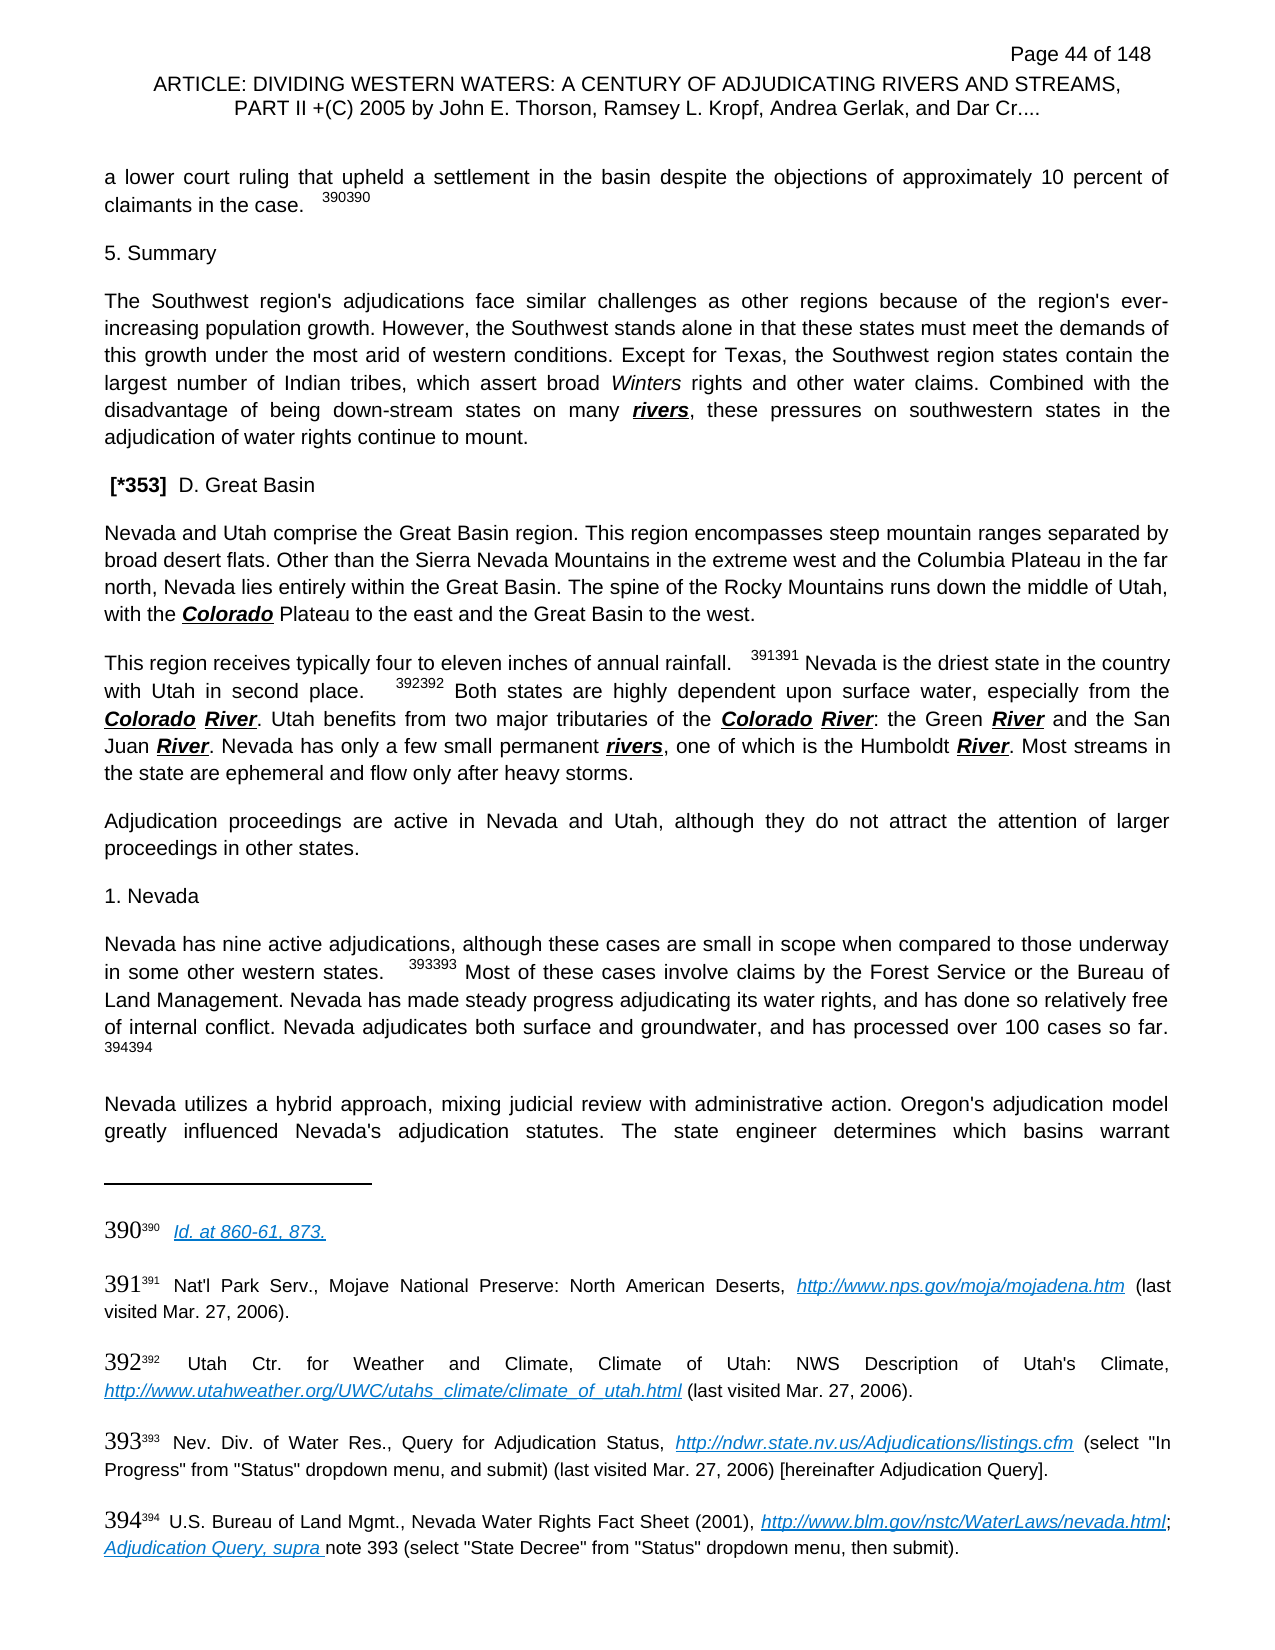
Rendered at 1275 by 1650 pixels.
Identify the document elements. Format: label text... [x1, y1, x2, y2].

text 1. Nevada [104, 881, 1171, 908]
text Nevada and Utah comprise the Great Basin region. This region encompasses steep mountain ranges separated by broad desert flats. Other than the Sierra Nevada Mountains in the extreme west and the Columbia Plateau in the far north, Nevada lies entirely within the Great Basin. The spine of the Rocky Mountains runs down the middle of Utah, with the Colorado Plateau to the east and the Great Basin to the west. [104, 517, 1171, 626]
text 5. Summary [104, 238, 1171, 265]
text Nevada utilizes a hybrid approach, mixing judicial review with administrative action. Oregon's adjudication model greatly influenced Nevada's adjudication statutes. The state engineer determines which basins warrant adjudication, conducts hydrological surveys, and provides notice to potential claimants. 395 The engineer's findings carry [*354] significant weight, but the Nevada State Engineer nevertheless has a comparatively lean staff and small budget. [104, 1088, 1171, 1143]
text Recent litigation in California's Mojave River basin has been highly contentious. The California Supreme Court ruled that the court must consider the rights of all of the individual claimants in the basin. 389 The ruling reversed a lower court ruling that upheld a settlement in the basin despite the objections of approximately 10 percent of claimants in the case. 390 [104, 161, 1171, 217]
text Adjudication proceedings are active in Nevada and Utah, although they do not attract the attention of larger proceedings in other states. [104, 806, 1171, 860]
text This region receives typically four to eleven inches of annual rainfall. 391 Nevada is the driest state in the country with Utah in second place. 392 Both states are highly dependent upon surface water, especially from the Colorado River. Utah benefits from two major tributaries of the Colorado River: the Green River and the San Juan River. Nevada has only a few small permanent rivers, one of which is the Humboldt River. Most streams in the state are ephemeral and flow only after heavy storms. [104, 646, 1171, 785]
text Nevada has nine active adjudications, although these cases are small in scope when compared to those underway in some other western states. 393 Most of these cases involve claims by the Forest Service or the Bureau of Land Management. Nevada has made steady progress adjudicating its water rights, and has done so relatively free of internal conflict. Nevada adjudicates both surface and groundwater, and has processed over 100 cases so far. 394 [104, 929, 1171, 1068]
text The Southwest region's adjudications face similar challenges as other regions because of the region's ever-increasing population growth. However, the Southwest stands alone in that these states must meet the demands of this growth under the most arid of western conditions. Except for Texas, the Southwest region states contain the largest number of Indian tribes, which assert broad Winters rights and other water claims. Combined with the disadvantage of being down-stream states on many rivers, these pressures on southwestern states in the adjudication of water rights continue to mount. [104, 286, 1171, 448]
text [*353] D. Great Basin [104, 469, 1171, 496]
